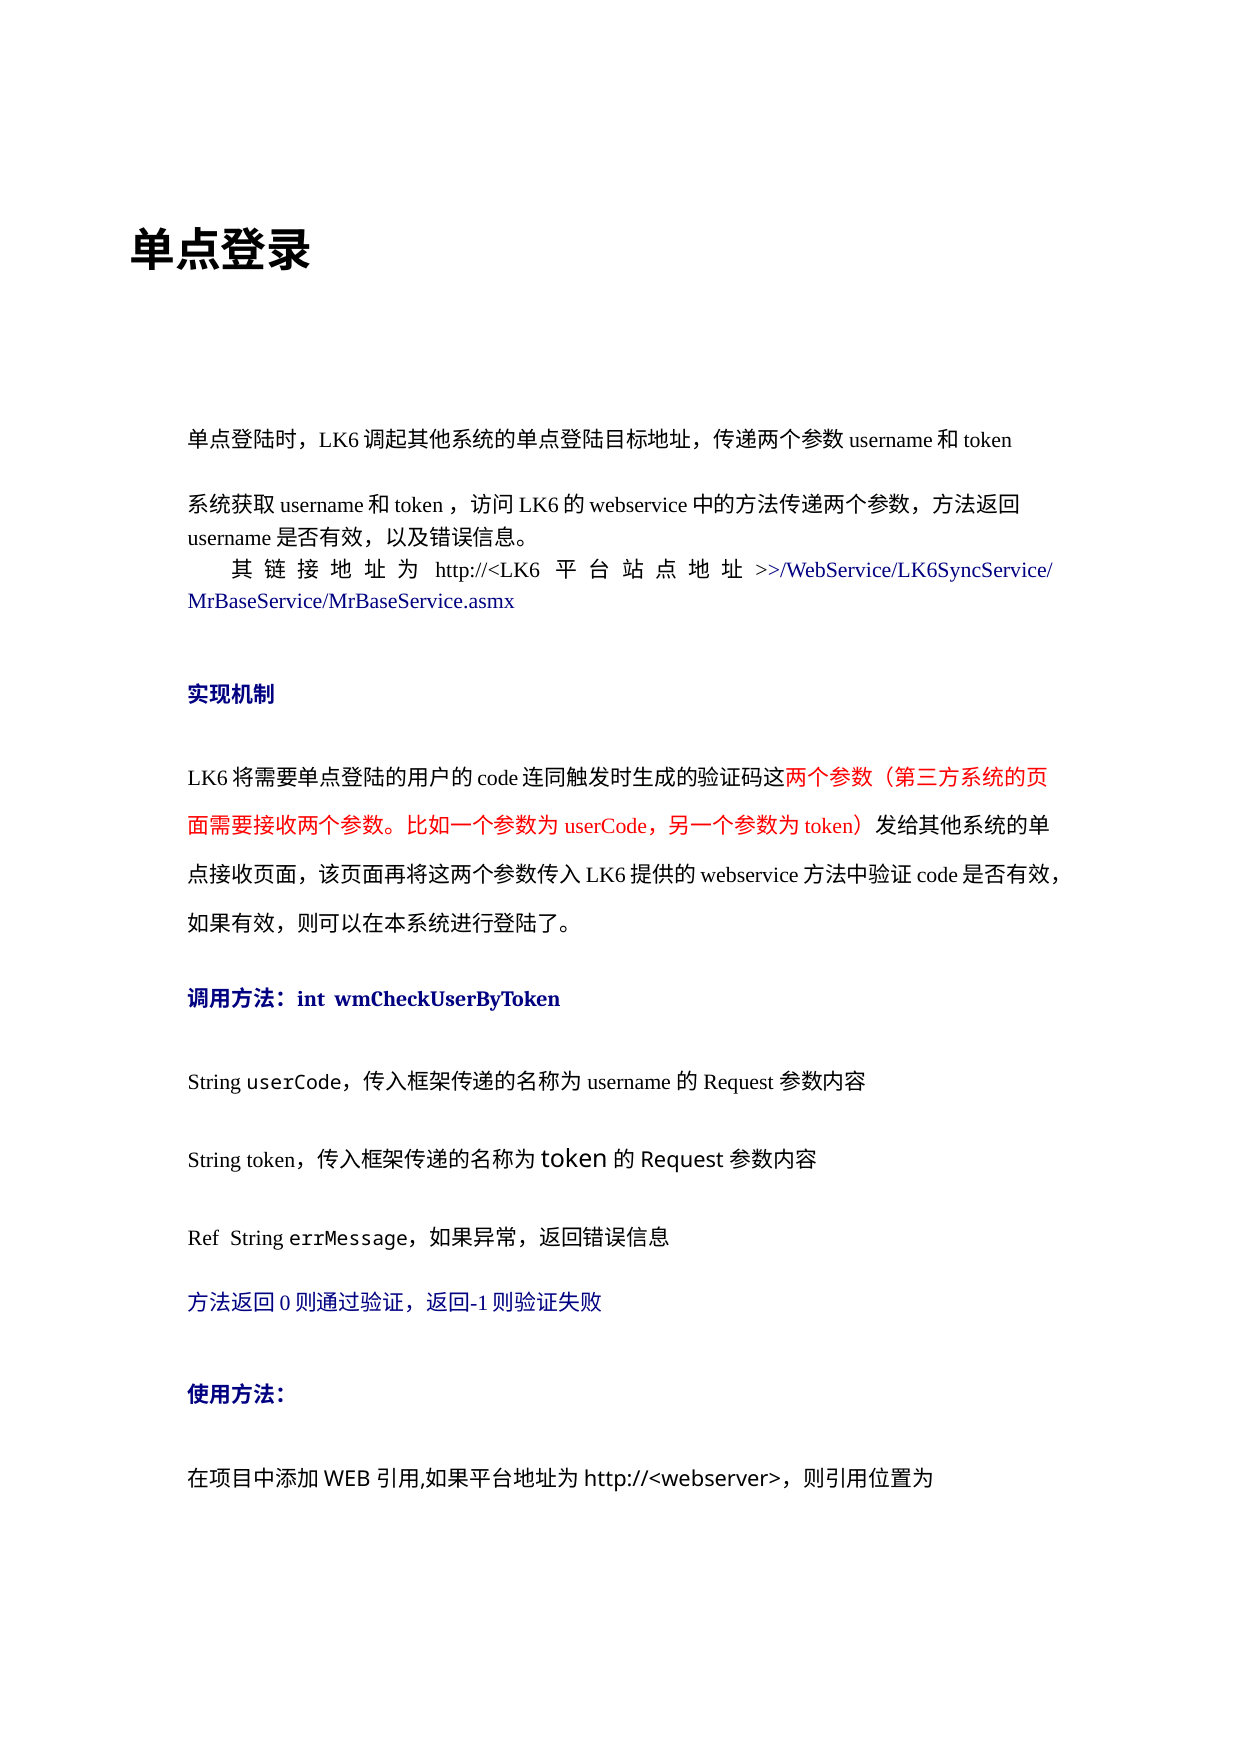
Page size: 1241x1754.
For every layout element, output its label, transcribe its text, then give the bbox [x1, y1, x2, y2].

text 其链接地址为http://<LK6平台站点地址>>/WebService/LK6SyncService/MrBaseService/MrBaseService.asmx [187, 552, 1053, 617]
text 单点登陆时，LK6调起其他系统的单点登陆目标地址，传递两个参数username和token [187, 422, 1053, 454]
subtitle 调用方法：int wmCheckUserByToken [187, 981, 1053, 1013]
text 系统获取 username和token ，访问LK6的webservice中的方法传递两个参数，方法返回username是否有效，以及错误信息。 [187, 487, 1053, 552]
text String userCode，传入框架传递的名称为 username 的 Request 参数内容 [187, 1063, 1053, 1096]
text LK6将需要单点登陆的用户的code连同触发时生成的验证码这两个参数（第三方系统的页面需要接收两个参数。比如一个参数为 userCode，另一个参数为token）发给其他系统的单点接收页面，该页面再将这两个参数传入LK6提供的webservice方法中验证code是否有效，如果有效，则可以在本系统进行登陆了。 [187, 759, 1053, 938]
text String token，传入框架传递的名称为 token 的 Request 参数内容 [187, 1125, 1053, 1190]
text Ref String errMessage，如果异常，返回错误信息 [187, 1219, 1053, 1252]
text 方法返回0则通过验证，返回-1则验证失败 [187, 1284, 1053, 1317]
subtitle 单点登录 [129, 197, 1053, 295]
subtitle 使用方法： [187, 1376, 1053, 1409]
text 在项目中添加 WEB 引用,如果平台地址为 http://<webserver>，则引用位置为 [187, 1461, 1053, 1494]
subtitle 实现机制 [187, 677, 1053, 709]
